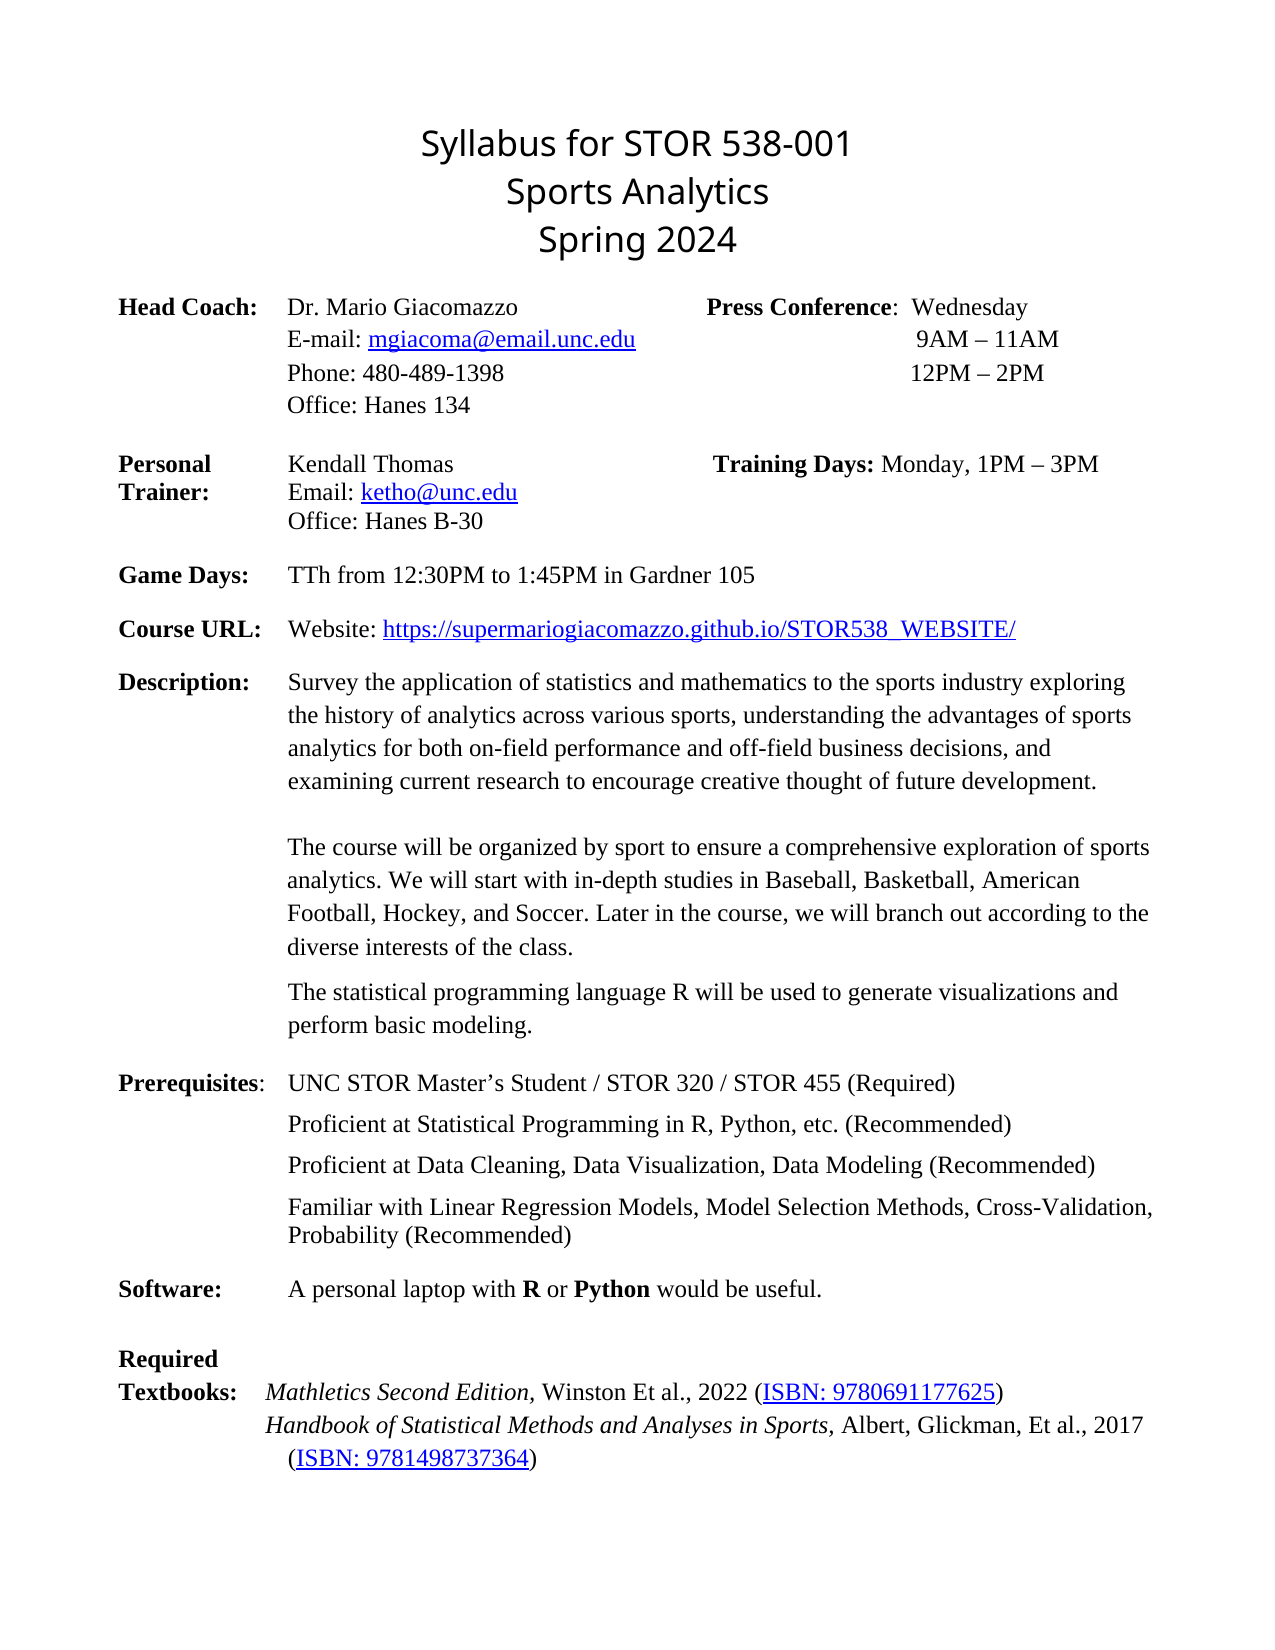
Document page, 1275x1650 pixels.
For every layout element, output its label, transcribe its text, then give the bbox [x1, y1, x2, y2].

text Prerequisites: UNC STOR Master’s Student / STOR 320 / STOR 455 (Required) [118, 1068, 1157, 1097]
text Description: Survey the application of statistics and mathematics to the sports industry exploring the history of analytics across various sports, understanding the advantages of sports analytics for both on-field performance and off-field business decisions, and examining current research to encourage creative thought of future development. [118, 667, 1157, 795]
text Handbook of Statistical Methods and Analyses in Sports, Albert, Glickman, Et al., 2017 (ISBN: 9781498737364) [265, 1410, 1157, 1472]
text Spring 2024 [118, 214, 1157, 263]
text Trainer: Email: ketho@unc.edu [118, 477, 1157, 506]
text Required [118, 1344, 1157, 1373]
text Head Coach: Dr. Mario Giacomazzo Press Conference: Wednesday E-mail: mgiacoma@email.unc.edu 9AM – 11AM Phone: 480-489-1398 12PM – 2PM Office: Hanes 134 [118, 292, 1157, 419]
text Familiar with Linear Regression Models, Model Selection Methods, Cross-Validation, Probability (Recommended) [288, 1192, 1157, 1249]
text Game Days: TTh from 12:30PM to 1:45PM in Gardner 105 [118, 560, 1157, 589]
text Office: Hanes B-30 [118, 506, 1157, 535]
text Proficient at Data Cleaning, Data Visualization, Data Modeling (Recommended) [288, 1151, 1157, 1179]
text Proficient at Statistical Programming in R, Python, etc. (Recommended) [288, 1109, 1157, 1138]
text Software: A personal laptop with R or Python would be useful. [118, 1274, 1157, 1303]
text The course will be organized by sport to ensure a comprehensive exploration of sports analytics. We will start with in-depth studies in Baseball, Basketball, American Football, Hockey, and Soccer. Later in the course, we will branch out according to the diverse interests of the class. [287, 832, 1157, 960]
text Syllabus for STOR 538-001 Sports Analytics [118, 118, 1157, 214]
text Course URL: Website: https://supermariogiacomazzo.github.io/STOR538_WEBSITE/ [118, 614, 1157, 642]
text Personal Kendall Thomas Training Days: Monday, 1PM – 3PM [118, 449, 1157, 477]
text Textbooks: Mathletics Second Edition, Winston Et al., 2022 (ISBN: 9780691177625) [118, 1377, 1157, 1406]
text The statistical programming language R will be used to generate visualizations and perform basic modeling. [288, 977, 1157, 1039]
